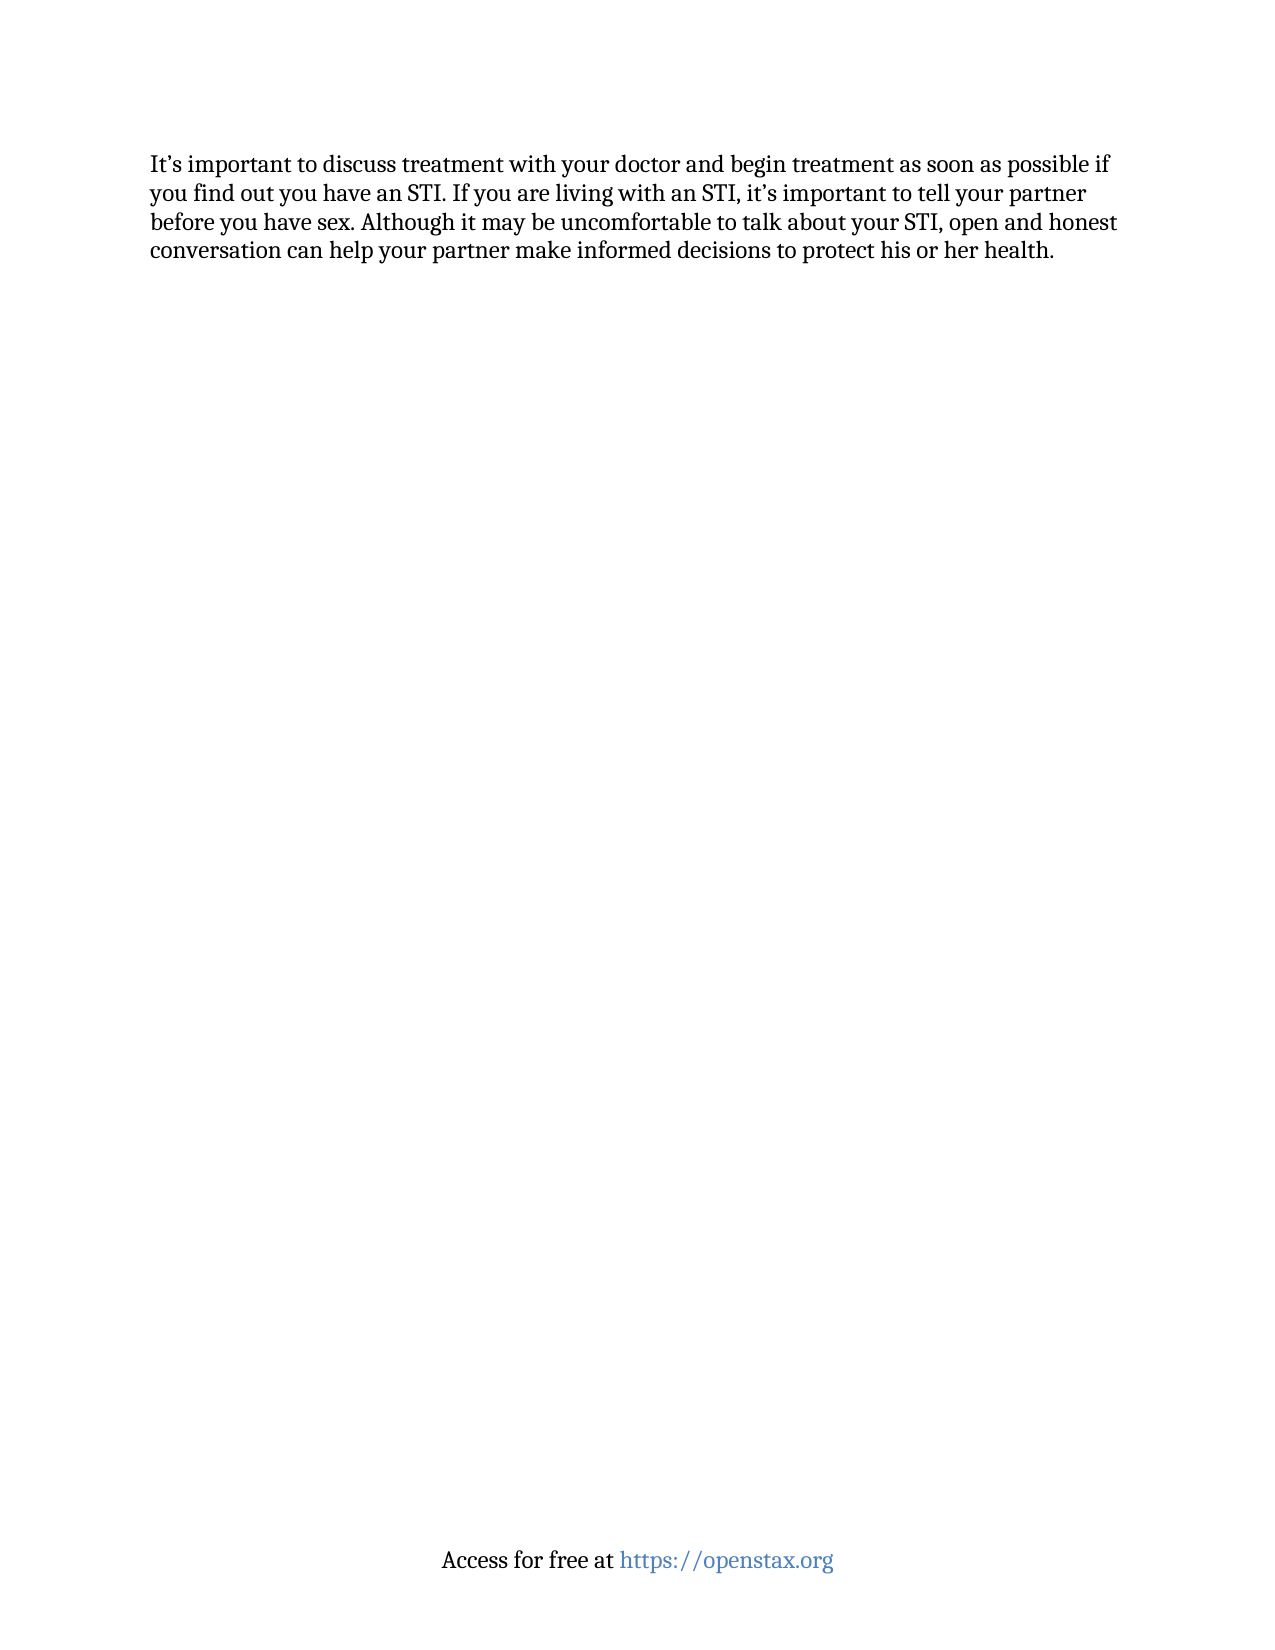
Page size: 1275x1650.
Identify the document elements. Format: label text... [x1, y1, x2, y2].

text It’s important to discuss treatment with your doctor and begin treatment as soon as possible if you find out you have an STI. If you are living with an STI, it’s important to tell your partner before you have sex. Although it may be uncomfortable to talk about your STI, open and honest conversation can help your partner make informed decisions to protect his or her health. [150, 150, 1125, 265]
